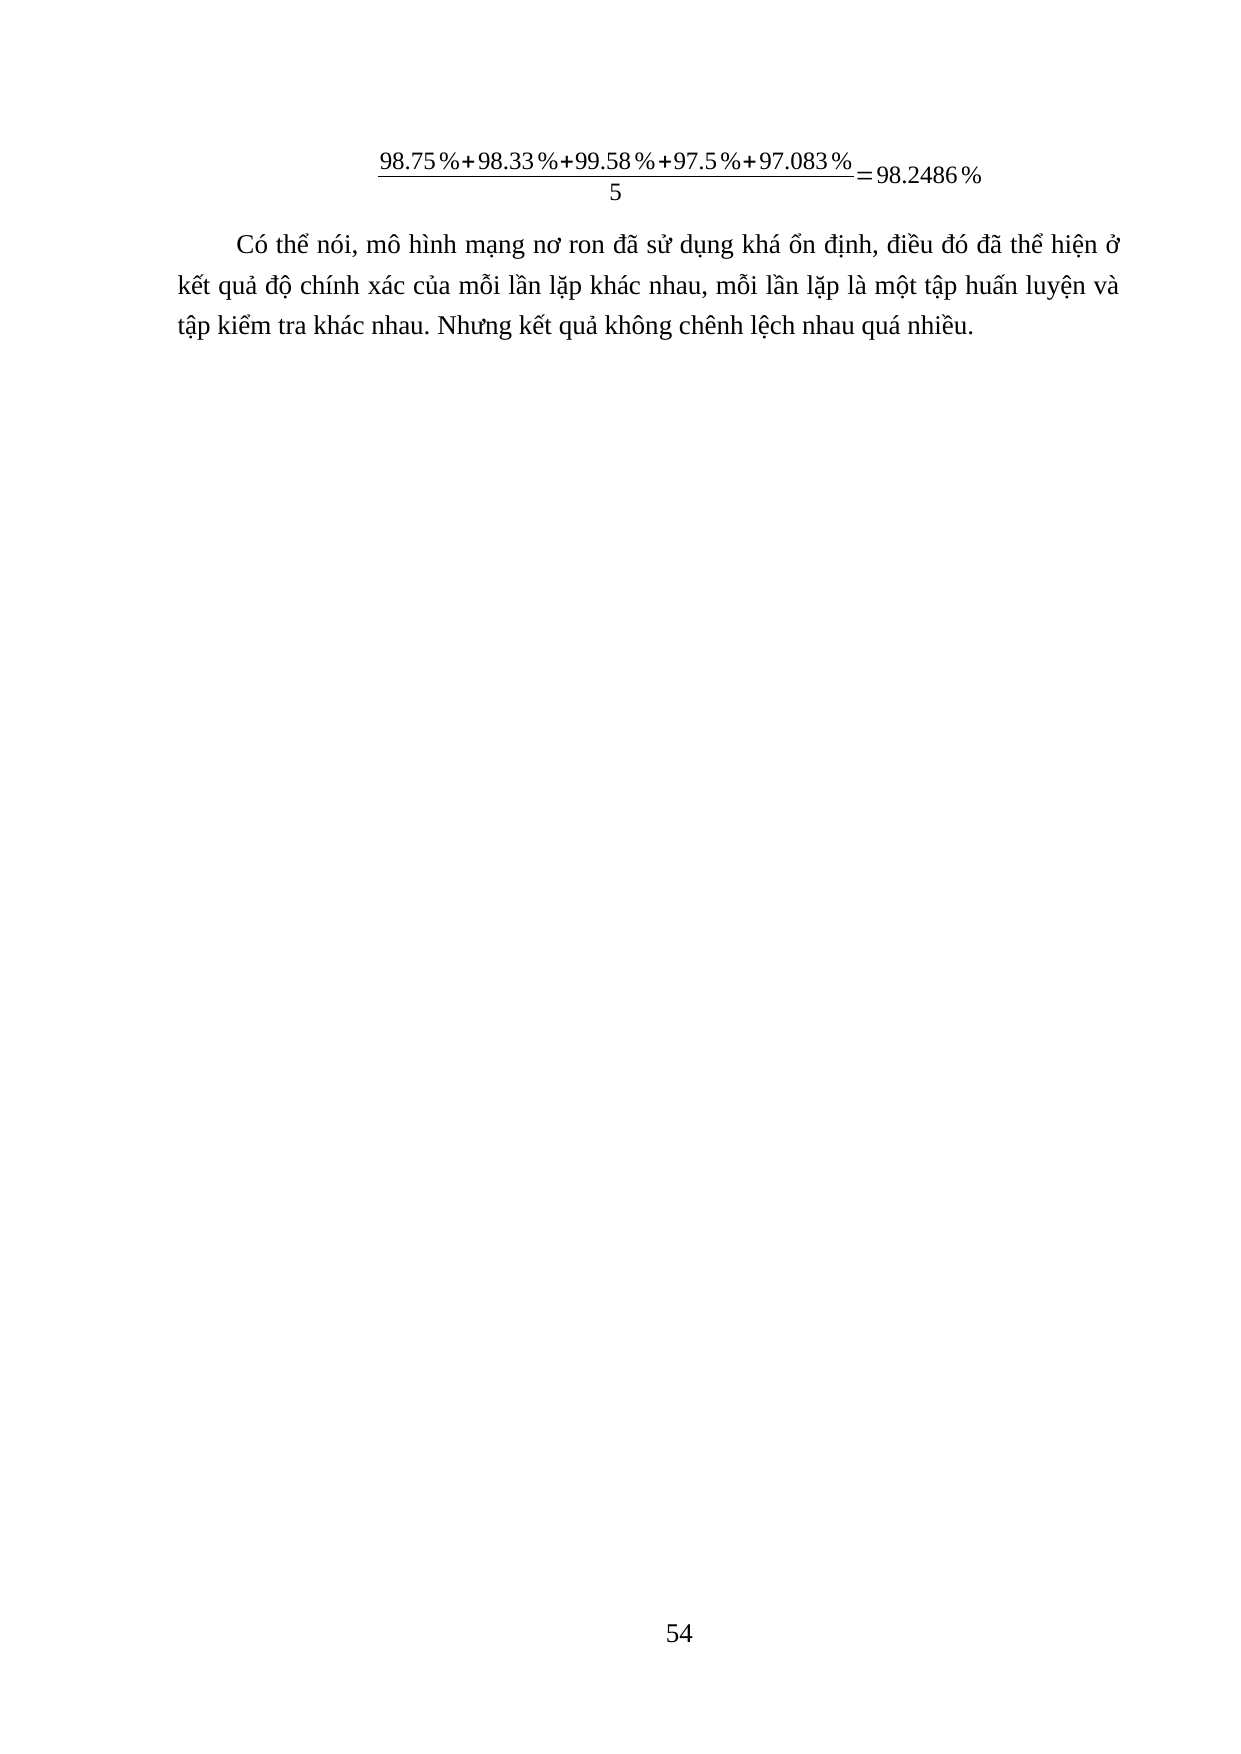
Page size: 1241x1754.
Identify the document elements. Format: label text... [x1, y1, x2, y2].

text Có thể nói, mô hình mạng nơ ron đã sử dụng khá ổn định, điều đó đã thể hiện ở kết quả độ chính xác của mỗi lần lặp khác nhau, mỗi lần lặp là một tập huấn luyện và tập kiểm tra khác nhau. Nhưng kết quả không chênh lệch nhau quá nhiều. [177, 228, 1122, 340]
